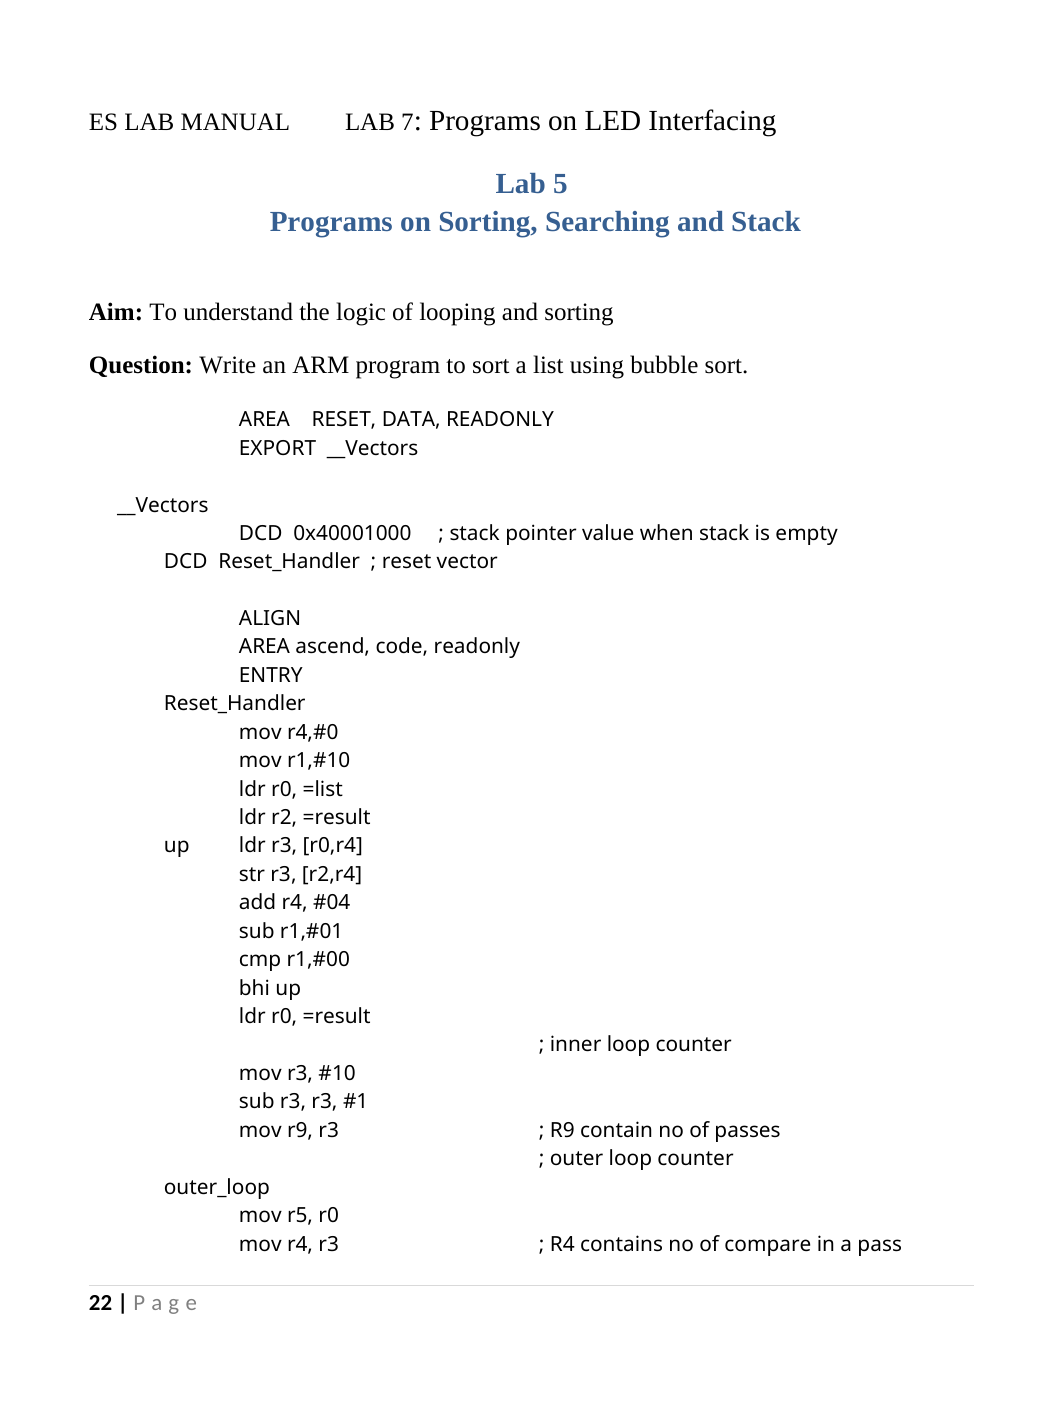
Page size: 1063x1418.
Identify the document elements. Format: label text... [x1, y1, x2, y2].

text DCD Reset_Handler ; reset vector [117, 547, 974, 575]
text ldr r0, =list [117, 774, 974, 802]
text mov r4, r3 ; R4 contains no of compare in a pass [117, 1229, 974, 1257]
text mov r5, r0 [117, 1200, 974, 1229]
text mov r1,#10 [117, 745, 974, 774]
text __Vectors [117, 490, 974, 518]
text mov r4,#0 [117, 717, 974, 745]
text Reset_Handler [117, 688, 974, 717]
text ; outer loop counter outer_loop [117, 1143, 974, 1200]
text str r3, [r2,r4] [117, 859, 974, 887]
text ldr r0, =result [117, 1001, 974, 1029]
text ; inner loop counter [117, 1029, 974, 1058]
text sub r3, r3, #1 [117, 1086, 974, 1115]
text Question: Write an ARM program to sort a list using bubble sort. [89, 351, 974, 379]
text DCD 0x40001000 ; stack pointer value when stack is empty [117, 518, 974, 547]
text sub r1,#01 [117, 916, 974, 944]
text ENTRY [117, 660, 974, 688]
text bhi up [117, 973, 974, 1001]
subtitle Lab 5 [89, 166, 974, 199]
text AREA RESET, DATA, READONLY [117, 404, 974, 433]
text ldr r2, =result [117, 802, 974, 831]
text AREA ascend, code, readonly [192, 631, 974, 660]
text mov r9, r3 ; R9 contain no of passes [117, 1115, 974, 1143]
text EXPORT __Vectors [117, 433, 974, 461]
text Aim: To understand the logic of looping and sorting [89, 297, 974, 325]
text ALIGN [117, 603, 974, 631]
subtitle Programs on Sorting, Searching and Stack [89, 204, 974, 238]
text cmp r1,#00 [117, 944, 974, 973]
text add r4, #04 [117, 887, 974, 916]
text mov r3, #10 [117, 1058, 974, 1086]
text up ldr r3, [r0,r4] [117, 831, 974, 859]
